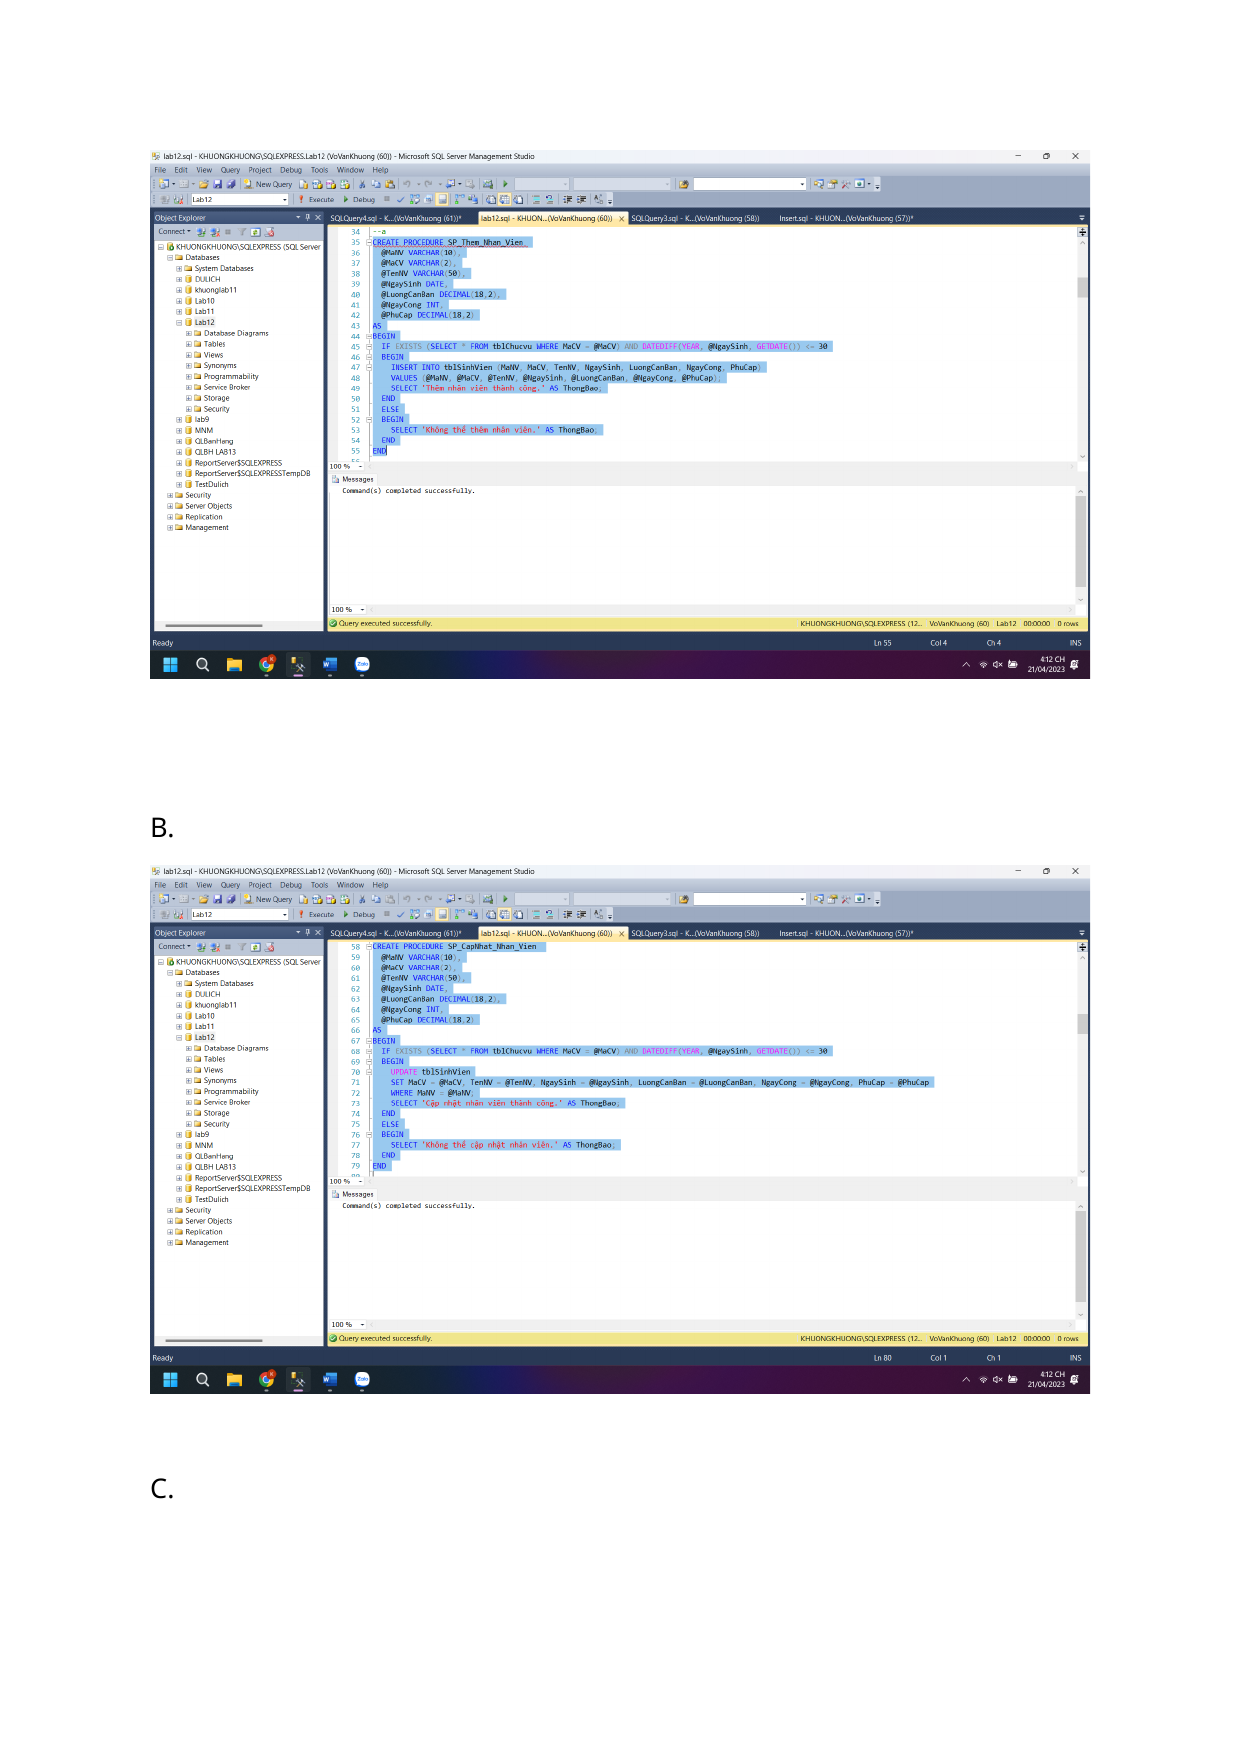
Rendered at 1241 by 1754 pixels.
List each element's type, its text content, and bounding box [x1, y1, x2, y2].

picture [150, 150, 1091, 679]
picture [150, 865, 1091, 1394]
text B. [150, 808, 1090, 845]
text C. [150, 1469, 1090, 1506]
